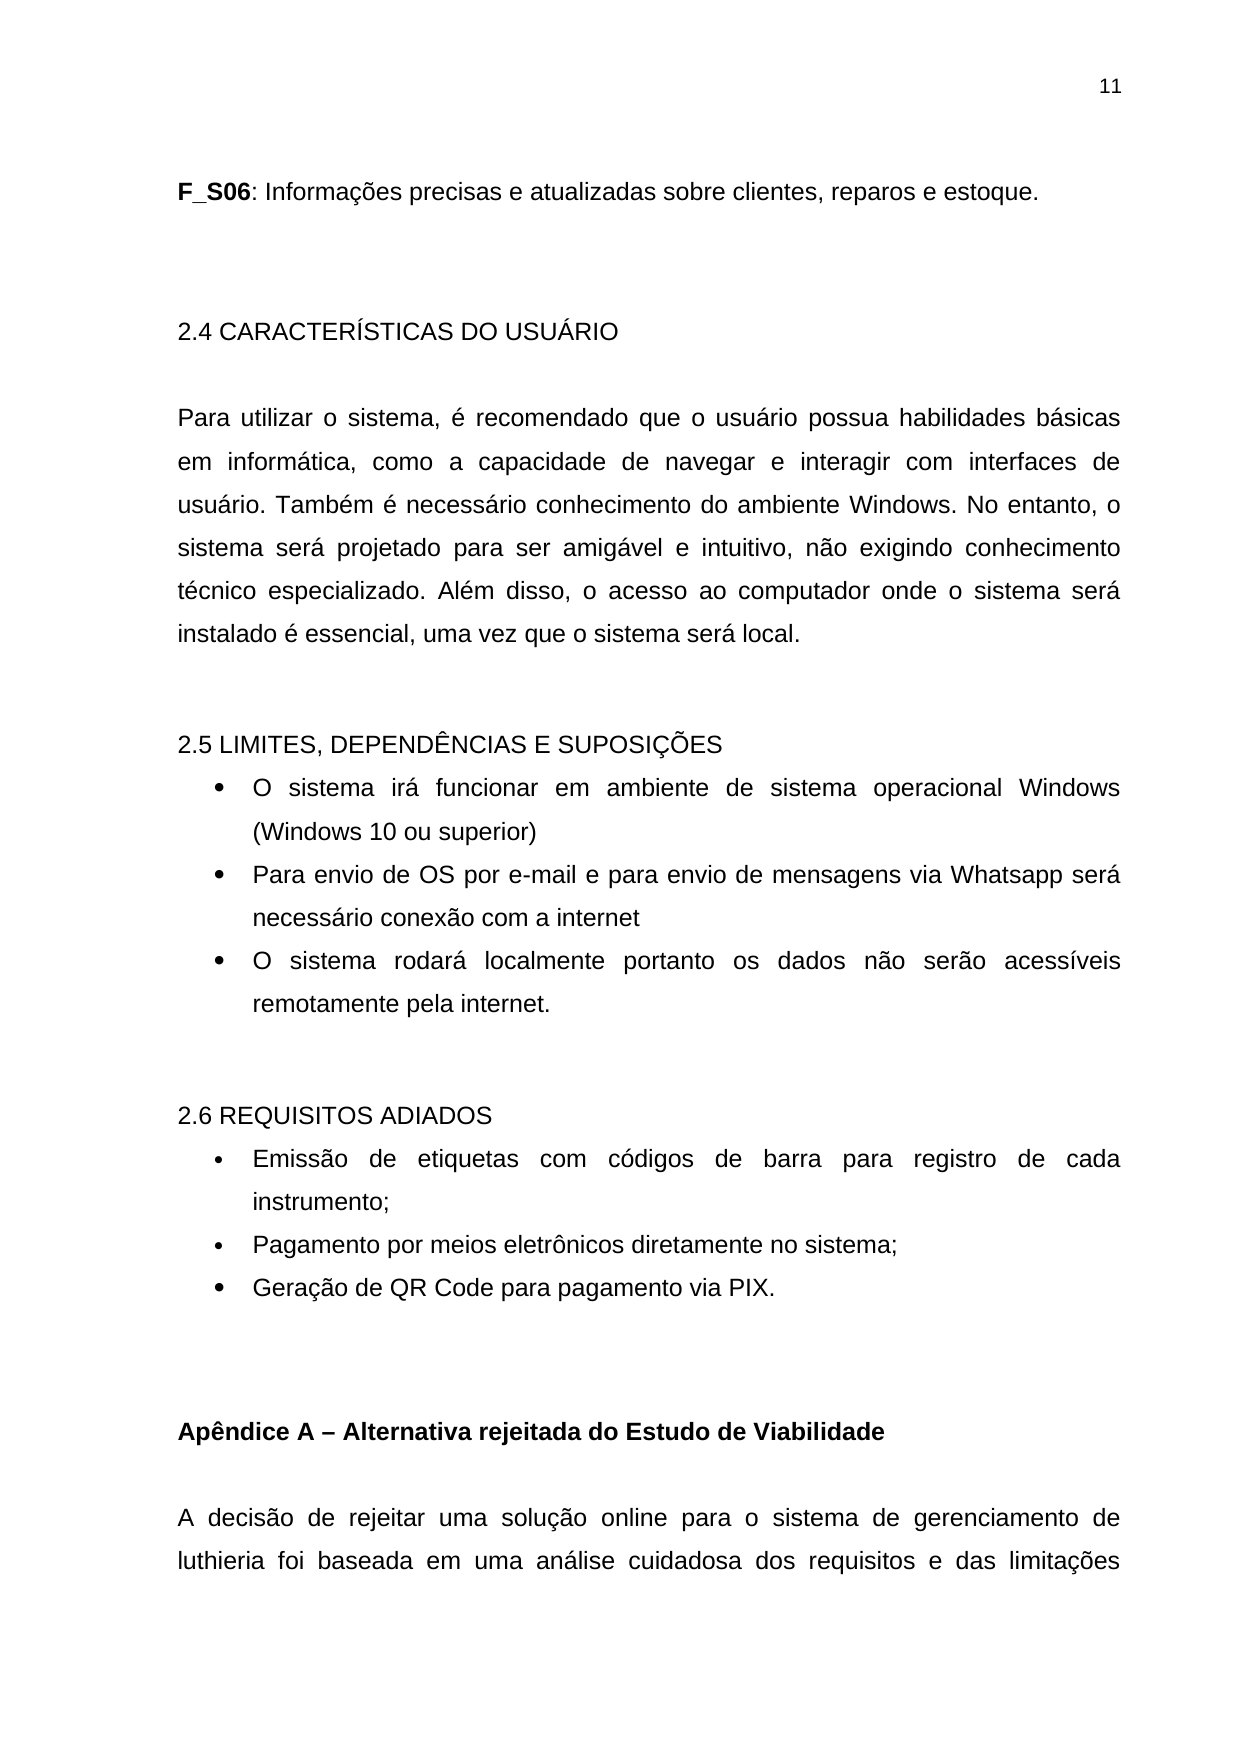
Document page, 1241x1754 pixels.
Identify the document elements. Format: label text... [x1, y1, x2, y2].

text F_S06: Informações precisas e atualizadas sobre clientes, reparos e estoque. [177, 177, 1122, 206]
subtitle 2.4 CARACTERÍSTICAS DO USUÁRIO [177, 317, 1122, 346]
list O sistema rodará localmente portanto os dados não serão acessíveis remotamente pela internet. [215, 946, 1122, 1018]
list Emissão de etiquetas com códigos de barra para registro de cada instrumento; [215, 1144, 1122, 1216]
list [177, 1503, 1122, 1575]
subtitle 2.5 LIMITES, DEPENDÊNCIAS E SUPOSIÇÕES [177, 730, 1122, 759]
subtitle Apêndice A – Alternativa rejeitada do Estudo de Viabilidade [177, 1417, 1122, 1446]
list Para utilizar o sistema, é recomendado que o usuário possua habilidades básicas em informática, como a capacidade de navegar e interagir com interfaces de usuário. Também é necessário conhecimento do ambiente Windows. No entanto, o sistema será projetado para ser amigável e intuitivo, não exigindo conhecimento técnico especializado. Além disso, o acesso ao computador onde o sistema será instalado é essencial, uma vez que o sistema será local. [177, 403, 1122, 648]
subtitle 2.6 REQUISITOS ADIADOS [177, 1101, 1122, 1129]
list Para envio de OS por e-mail e para envio de mensagens via Whatsapp será necessário conexão com a internet [215, 860, 1122, 932]
list Geração de QR Code para pagamento via PIX. [215, 1273, 1122, 1302]
list O sistema irá funcionar em ambiente de sistema operacional Windows (Windows 10 ou superior) [215, 773, 1122, 845]
list Pagamento por meios eletrônicos diretamente no sistema; [215, 1230, 1122, 1259]
